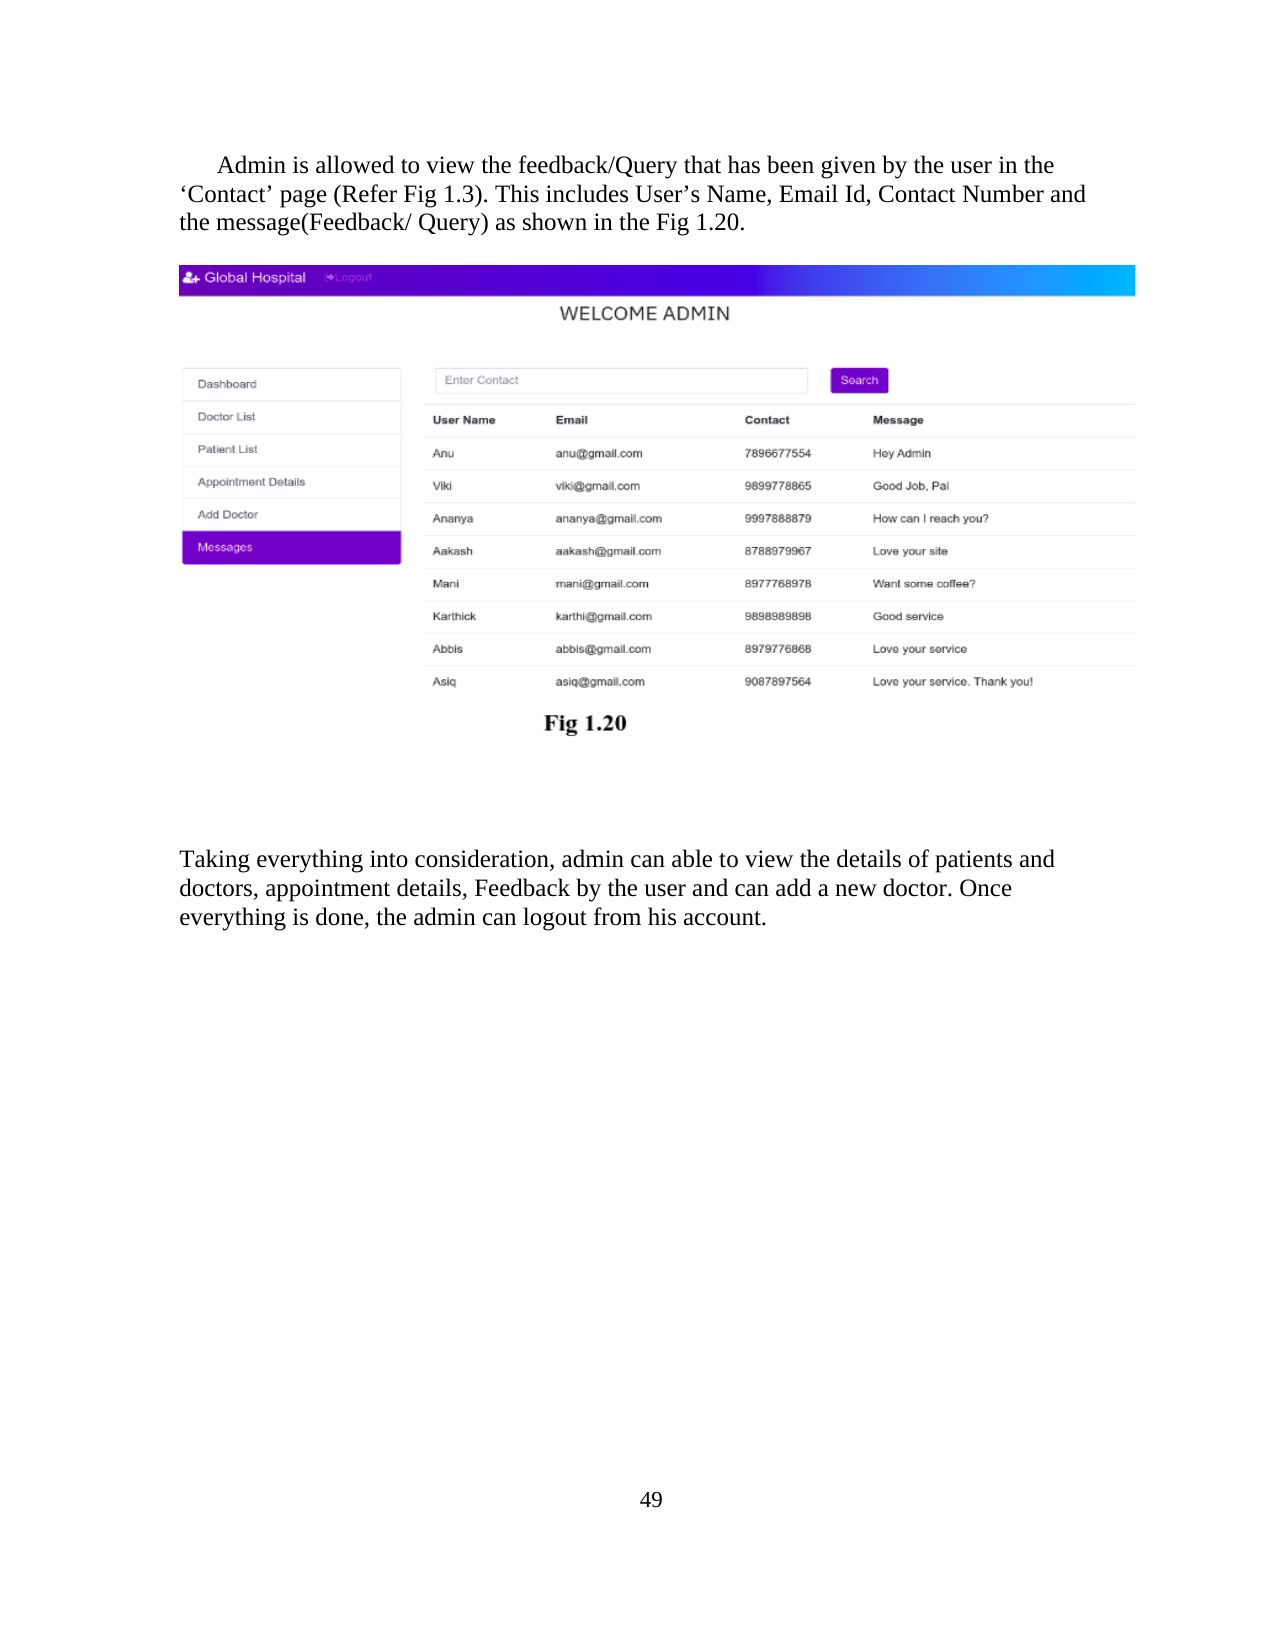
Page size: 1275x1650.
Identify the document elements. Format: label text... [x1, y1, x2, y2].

text Admin is allowed to view the feedback/Query that has been given by the user in the ‘Contact’ page (Refer Fig 1.3). This includes User’s Name, Email Id, Contact Number and the message(Feedback/ Query) as shown in the Fig 1.20. [179, 150, 1123, 236]
picture [179, 265, 1136, 759]
text Taking everything into consideration, admin can able to view the details of patients and doctors, appointment details, Feedback by the user and can add a new doctor. Once everything is done, the admin can logout from his account. [179, 844, 1123, 931]
